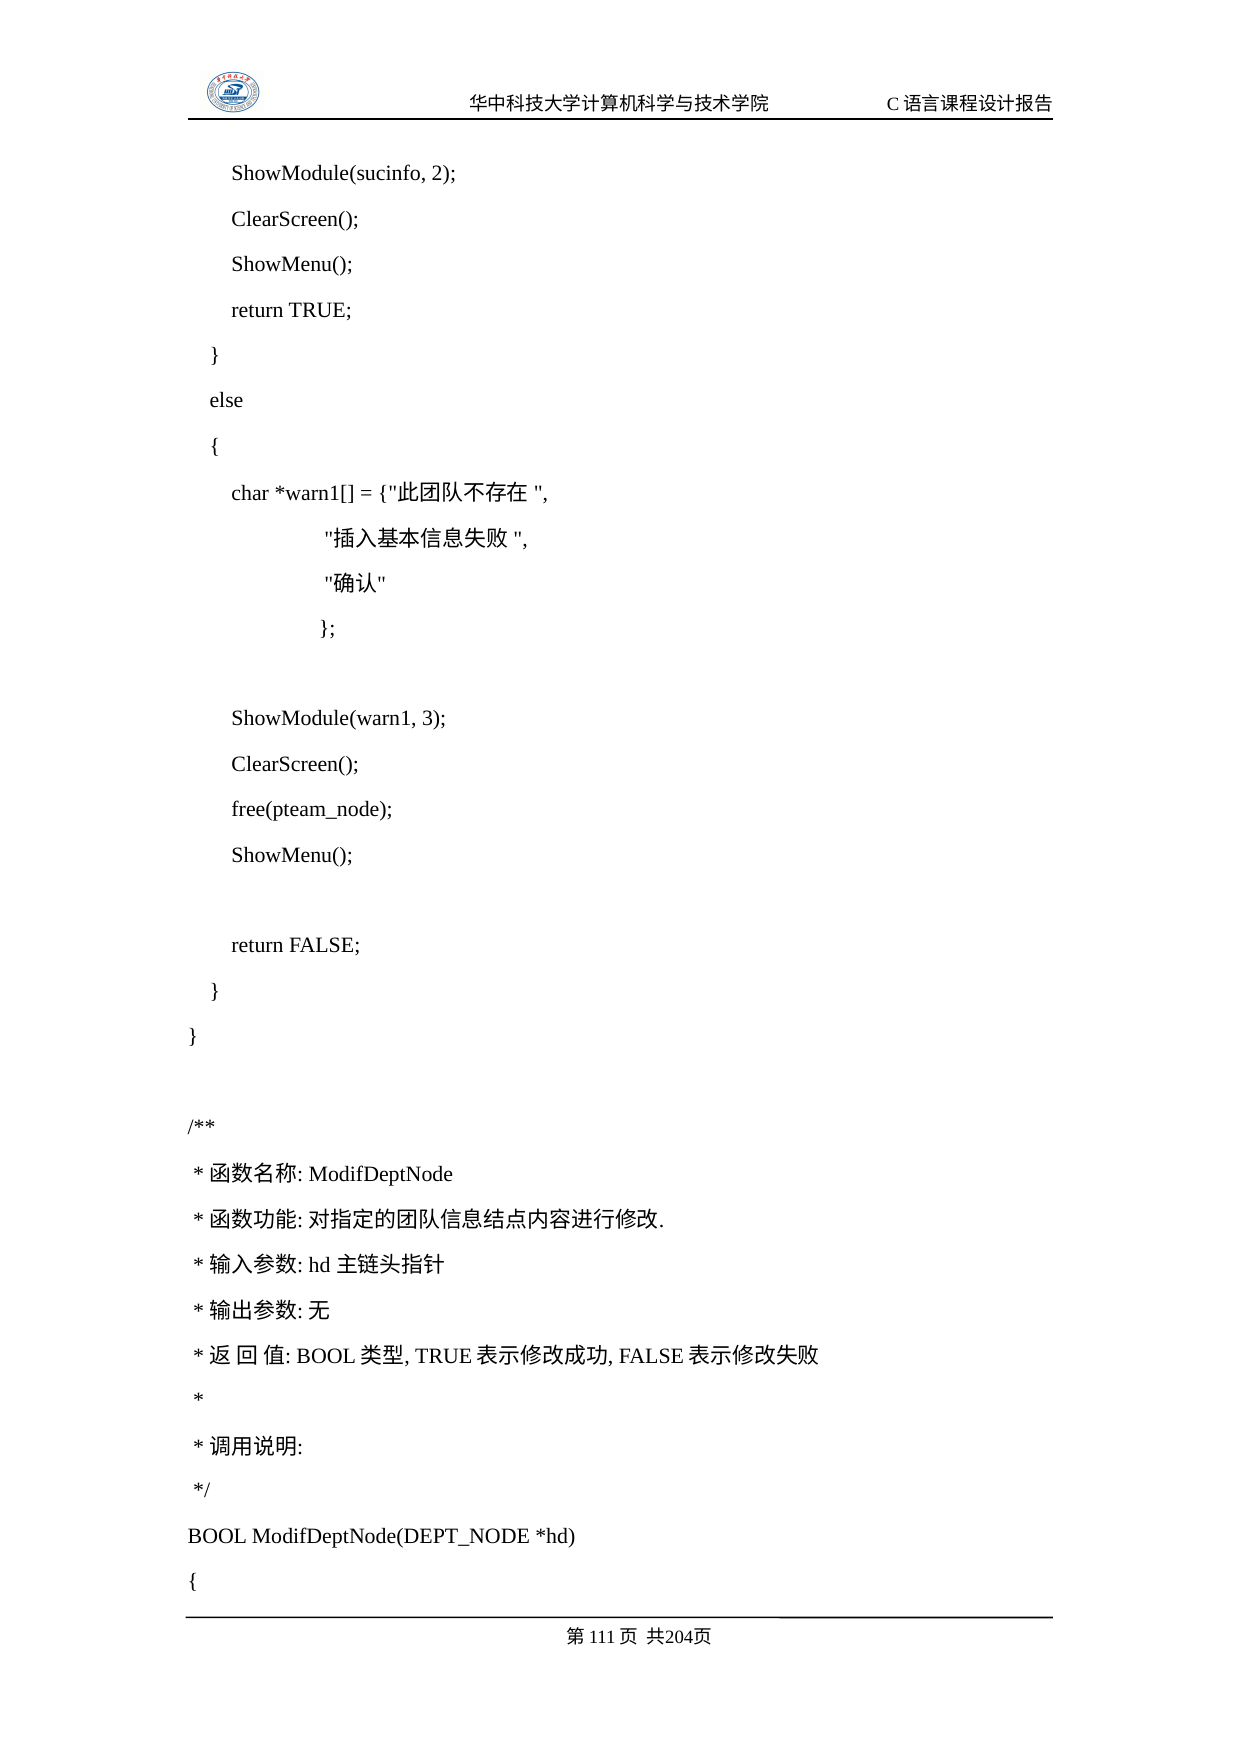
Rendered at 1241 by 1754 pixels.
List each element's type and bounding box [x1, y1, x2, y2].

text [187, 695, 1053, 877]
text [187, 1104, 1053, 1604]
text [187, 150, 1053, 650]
picture [200, 70, 264, 113]
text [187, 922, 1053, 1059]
